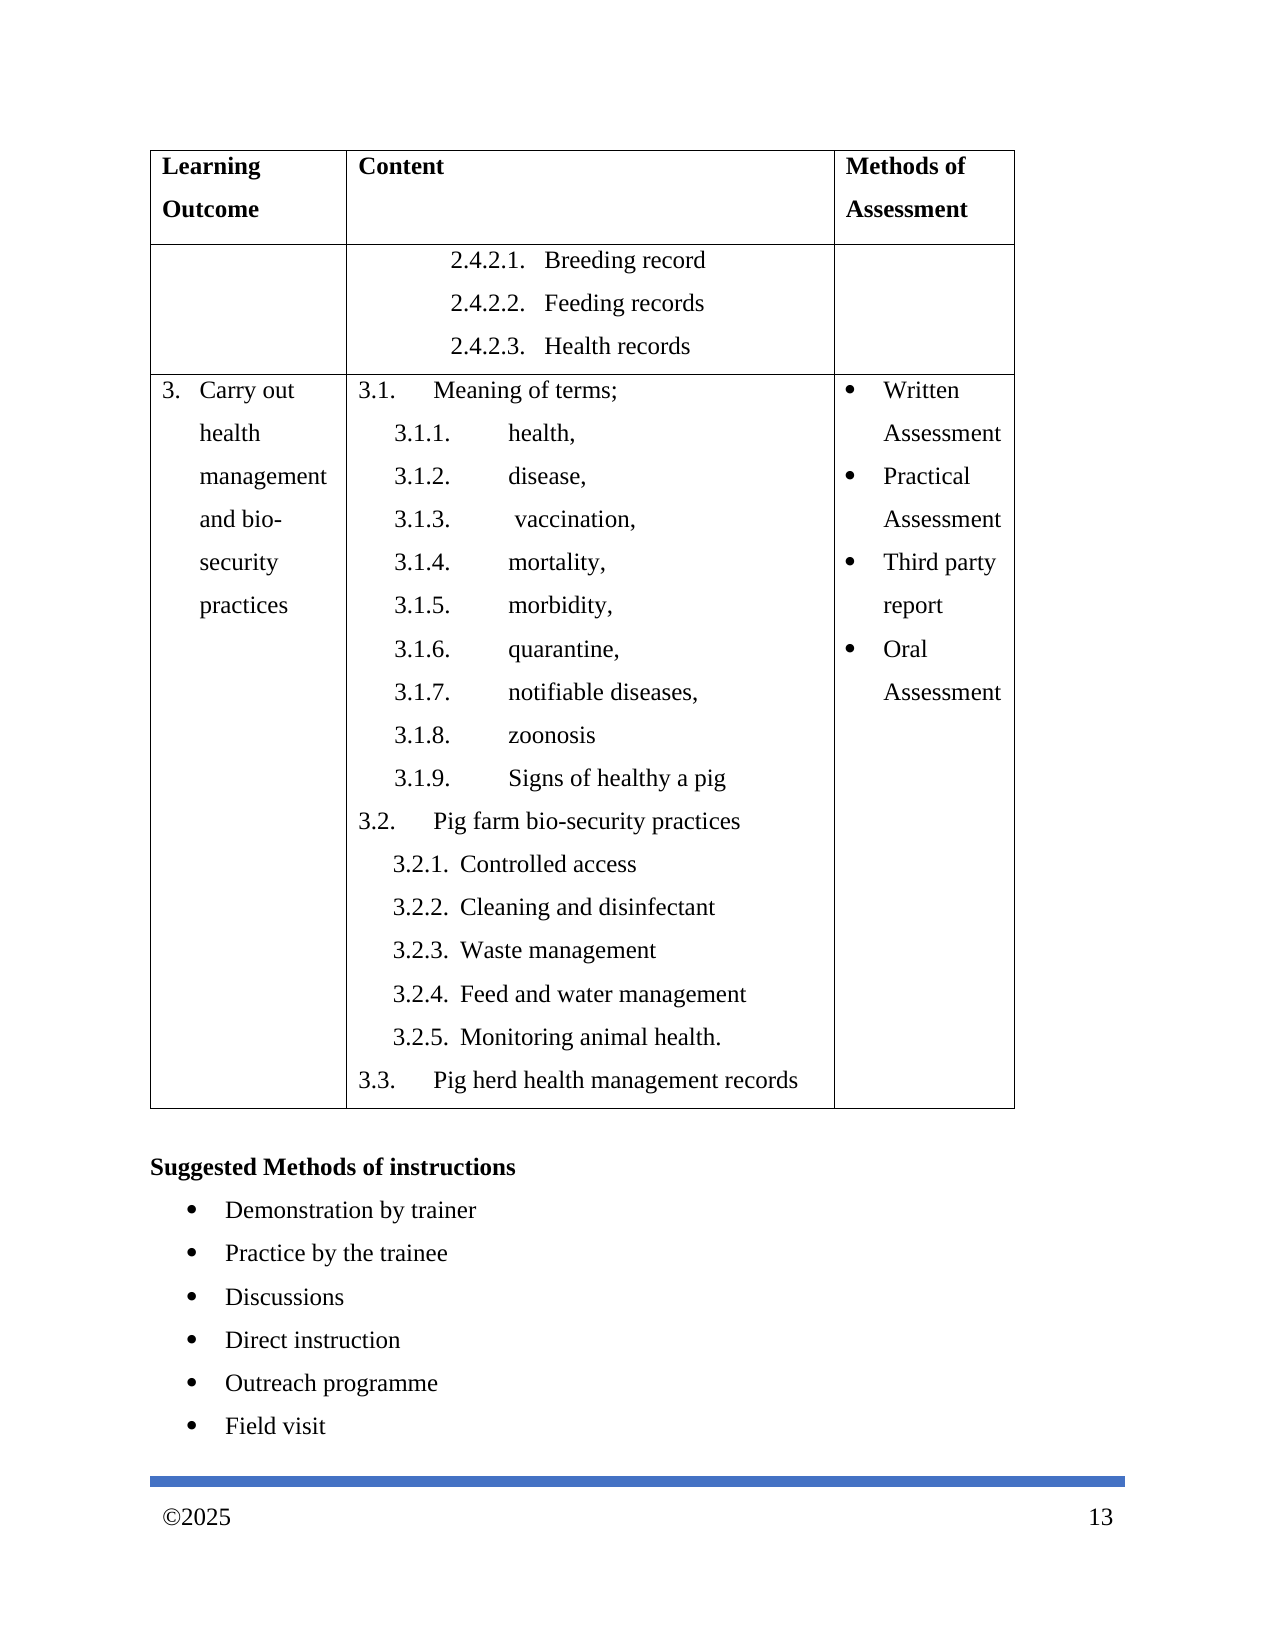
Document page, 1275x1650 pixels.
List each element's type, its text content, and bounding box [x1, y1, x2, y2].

table_header Methods of Assessment [835, 151, 1014, 244]
list Outreach programme [187, 1368, 1125, 1397]
list Discussions [187, 1282, 1125, 1310]
text Suggested Methods of instructions [150, 1152, 1125, 1181]
table_header Learning Outcome [151, 151, 346, 244]
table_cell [835, 245, 1014, 374]
list Direct instruction [187, 1325, 1125, 1353]
list Field visit [187, 1411, 1125, 1440]
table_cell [151, 245, 346, 374]
table_cell Meaning of terms; health, disease, vaccination, mortality, morbidity, quarantine, notifiable diseases, zoonosis Signs of healthy a pig Pig farm bio-security practices Controlled access Cleaning and disinfectant Waste management Feed and water management Monitoring animal health. Pig herd health management records [347, 375, 834, 1108]
list Practice by the trainee [187, 1238, 1125, 1267]
table_header Content [347, 151, 834, 244]
table_cell Written Assessment Practical Assessment Third party report Oral Assessment [835, 375, 1014, 1108]
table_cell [347, 245, 834, 374]
table_cell Carry out health management and bio-security practices [151, 375, 346, 1108]
list Demonstration by trainer [187, 1195, 1125, 1224]
